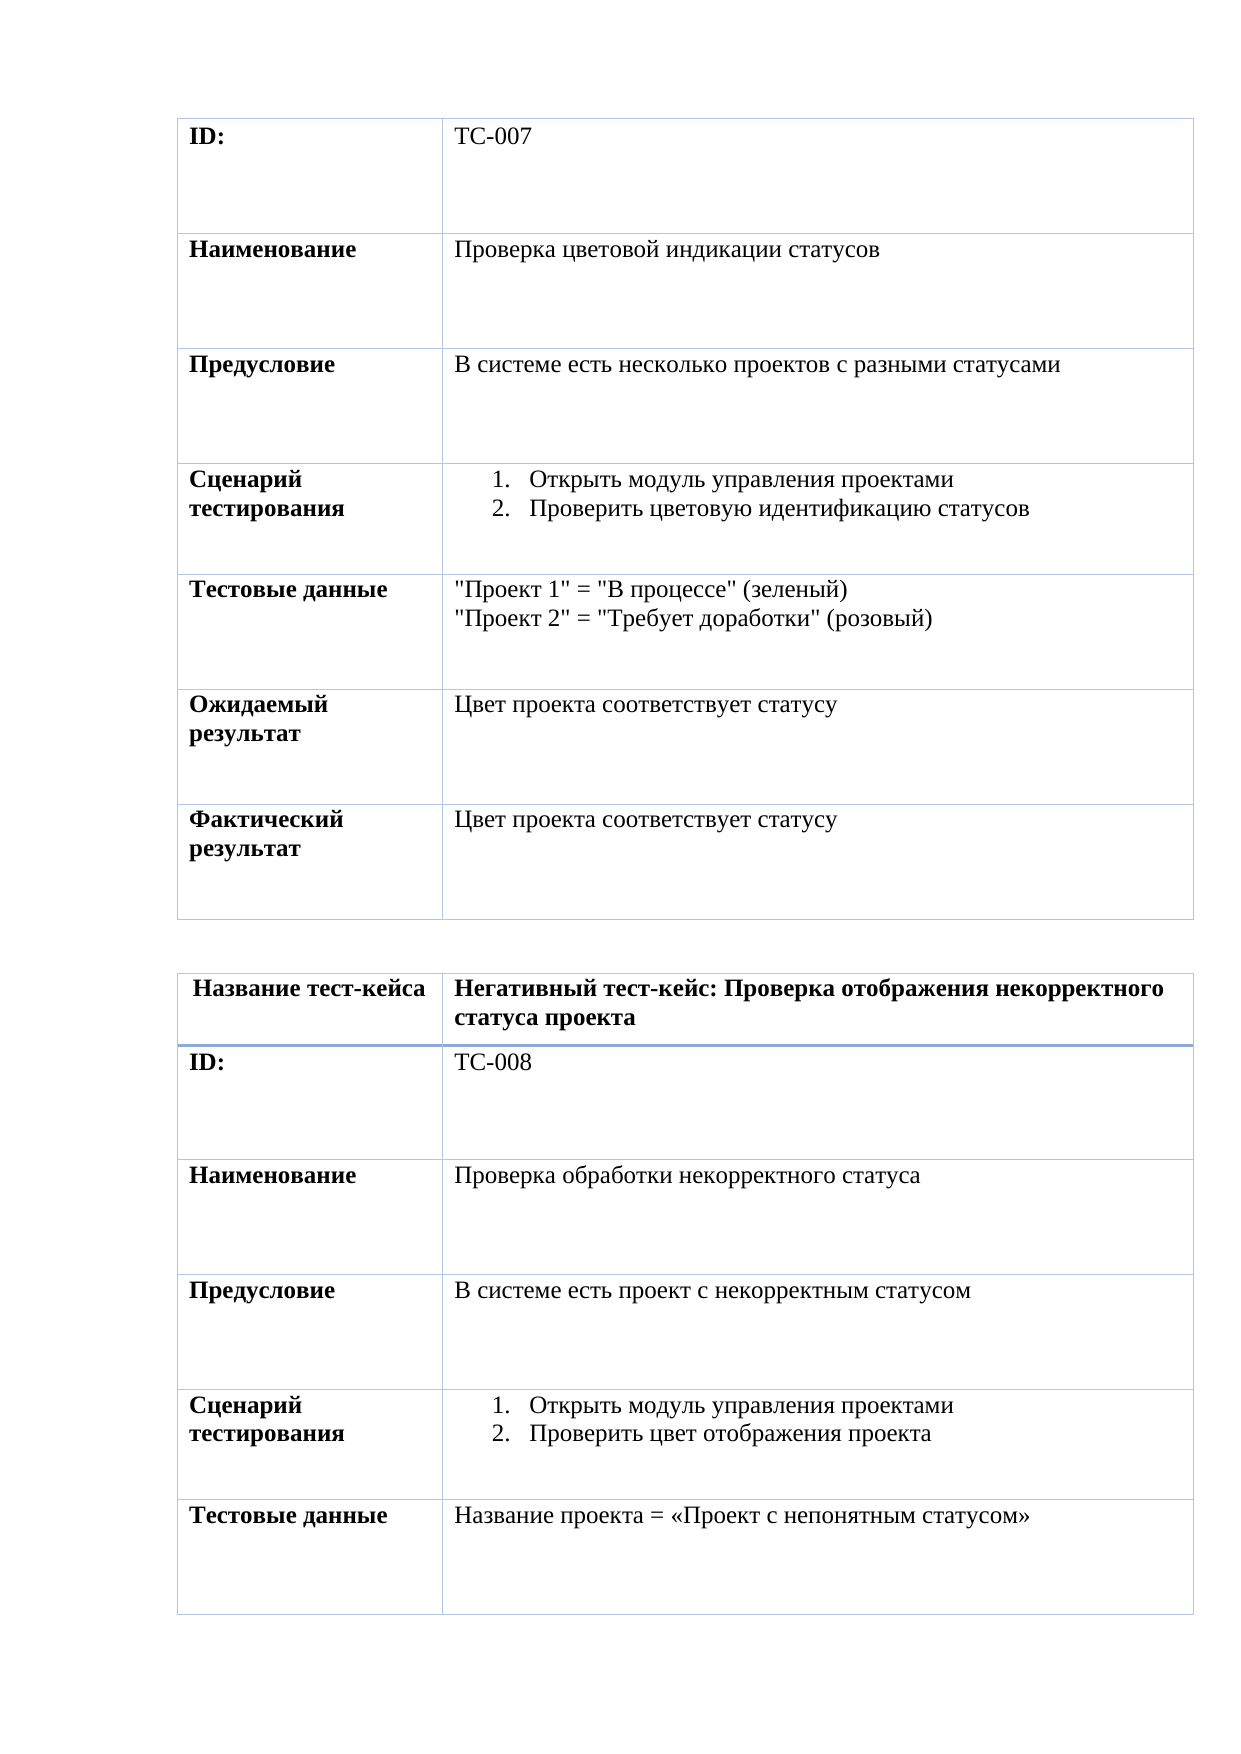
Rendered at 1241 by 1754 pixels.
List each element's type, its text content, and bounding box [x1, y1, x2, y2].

table_cell Наименование [178, 234, 442, 348]
table_cell Сценарий тестирования [178, 1390, 442, 1499]
table_cell Наименование [178, 1160, 442, 1274]
table_cell Цвет проекта соответствует статусу [443, 805, 1193, 918]
table_cell Ожидаемый результат [178, 690, 442, 803]
table_cell Цвет проекта соответствует статусу [443, 690, 1193, 803]
table_cell Предусловие [178, 349, 442, 463]
table_cell Сценарий тестирования [178, 464, 442, 573]
table_cell ТС-007 [443, 119, 1193, 233]
table_cell Тестовые данные [178, 1500, 442, 1614]
table_cell Предусловие [178, 1275, 442, 1389]
table_cell Открыть модуль управления проектами Проверить цветовую идентификацию статусов [443, 464, 1193, 573]
table_cell ID: [178, 1047, 442, 1159]
table_cell В системе есть несколько проектов с разными статусами [443, 349, 1193, 463]
table_cell В системе есть проект с некорректным статусом [443, 1275, 1193, 1389]
table_cell Проверка цветовой индикации статусов [443, 234, 1193, 348]
table_cell Тестовые данные [178, 575, 442, 688]
table_cell ID: [178, 119, 442, 233]
table_cell Название проекта = «Проект с непонятным статусом» [443, 1500, 1193, 1614]
table_cell "Проект 1" = "В процессе" (зеленый) "Проект 2" = "Требует доработки" (розовый) [443, 575, 1193, 688]
table_cell Проверка обработки некорректного статуса [443, 1160, 1193, 1274]
table_header Негативный тест-кейс: Проверка отображения некорректного статуса проекта [443, 974, 1193, 1044]
table_cell Фактический результат [178, 805, 442, 918]
table_header Название тест-кейса [178, 974, 442, 1044]
table_cell Открыть модуль управления проектами Проверить цвет отображения проекта [443, 1390, 1193, 1499]
table_cell ТС-008 [443, 1047, 1193, 1159]
